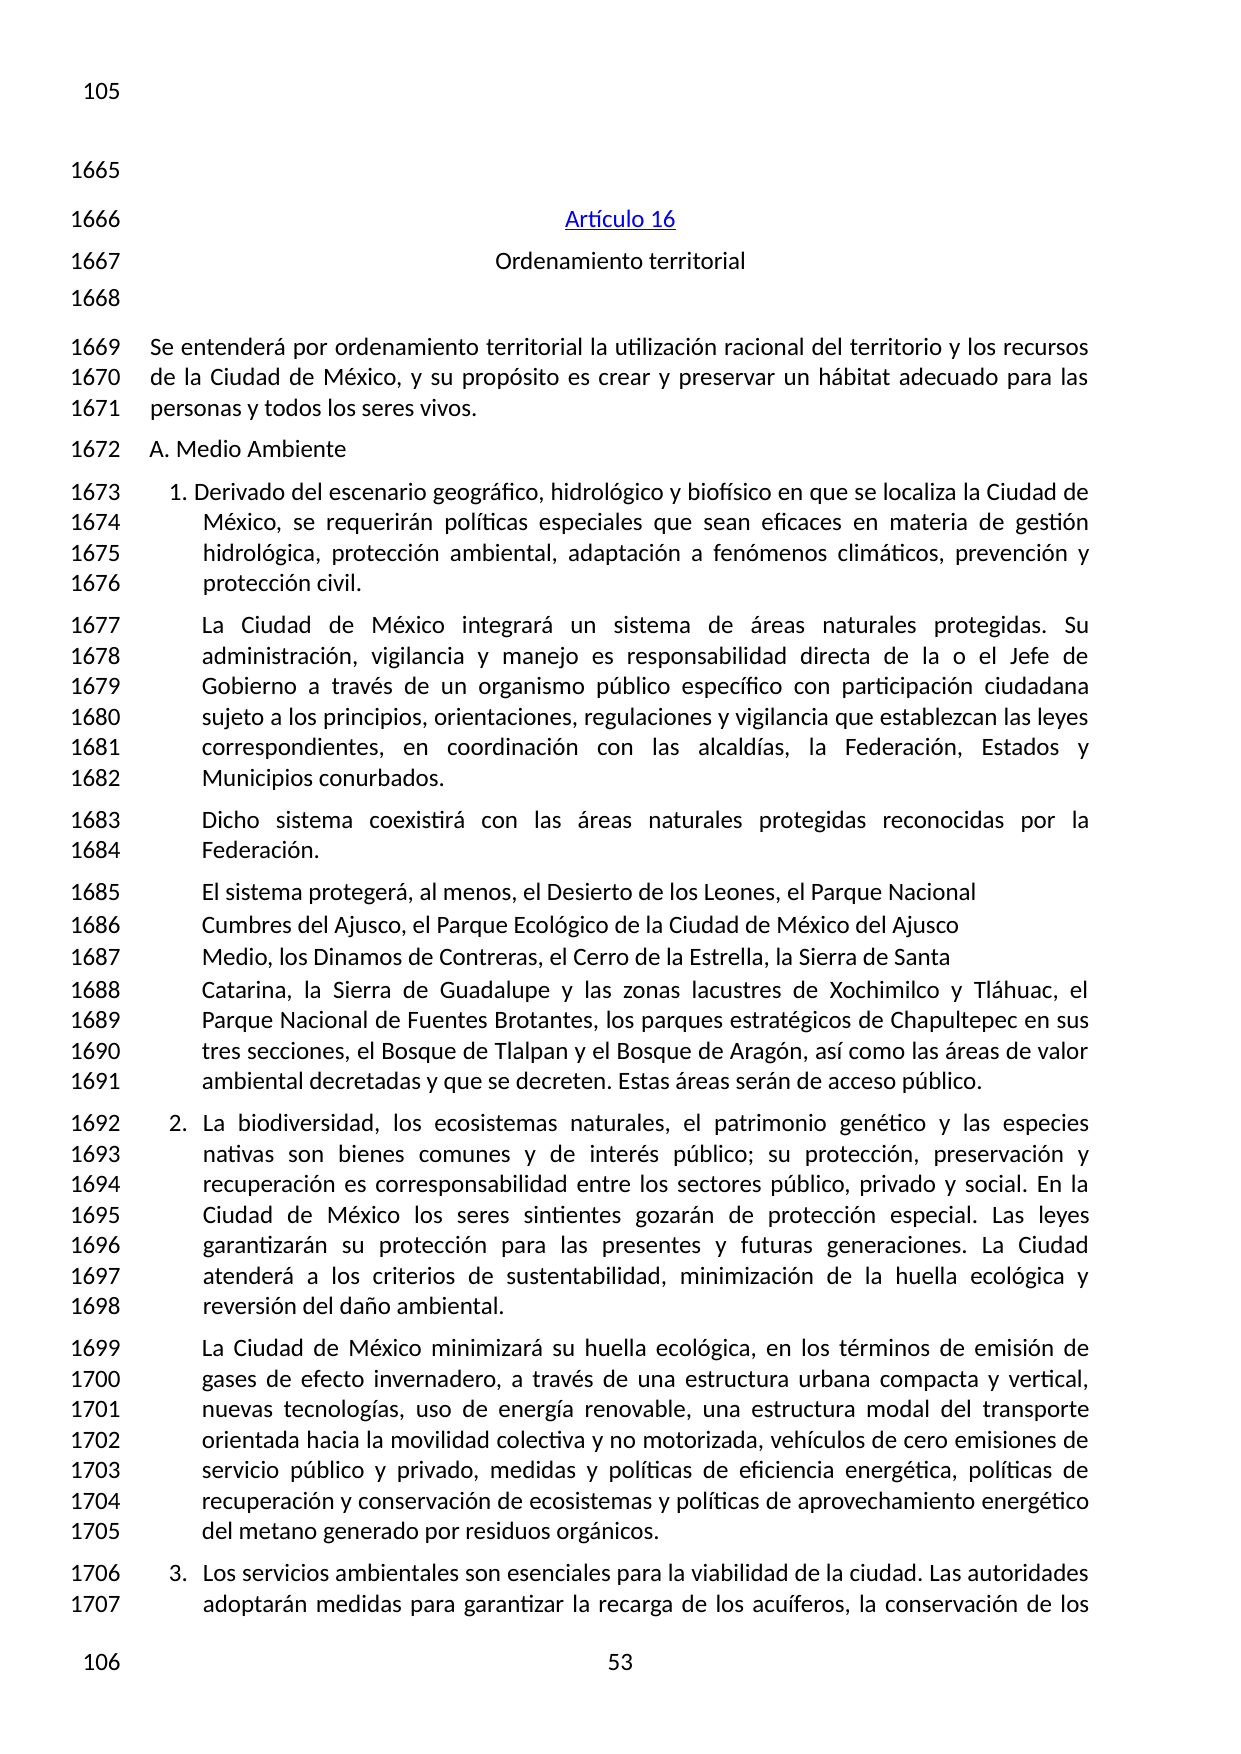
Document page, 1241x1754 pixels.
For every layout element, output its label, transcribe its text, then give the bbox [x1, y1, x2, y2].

text Medio, los Dinamos de Contreras, el Cerro de la Estrella, la Sierra de Santa [202, 941, 1090, 972]
text 1. Derivado del escenario geográfico, hidrológico y biofísico en que se localiza la Ciudad de México, se requerirán políticas especiales que sean eficaces en materia de gestión hidrológica, protección ambiental, adaptación a fenómenos climáticos, prevención y protección civil. [169, 476, 1090, 598]
text Dicho sistema coexistirá con las áreas naturales protegidas reconocidas por la Federación. [202, 804, 1090, 865]
text La Ciudad de México integrará un sistema de áreas naturales protegidas. Su administración, vigilancia y manejo es responsabilidad directa de la o el Jefe de Gobierno a través de un organismo público específico con participación ciudadana sujeto a los principios, orientaciones, regulaciones y vigilancia que establezcan las leyes correspondientes, en coordinación con las alcaldías, la Federación, Estados y Municipios conurbados. [202, 609, 1090, 793]
text Se entenderá por ordenamiento territorial la utilización racional del territorio y los recursos de la Ciudad de México, y su propósito es crear y preservar un hábitat adecuado para las personas y todos los seres vivos. [150, 331, 1090, 422]
text Catarina, la Sierra de Guadalupe y las zonas lacustres de Xochimilco y Tláhuac, el Parque Nacional de Fuentes Brotantes, los parques estratégicos de Chapultepec en sus tres secciones, el Bosque de Tlalpan y el Bosque de Aragón, así como las áreas de valor ambiental decretadas y que se decreten. Estas áreas serán de acceso público. [202, 974, 1090, 1096]
text El sistema protegerá, al menos, el Desierto de los Leones, el Parque Nacional [202, 876, 1090, 907]
list La biodiversidad, los ecosistemas naturales, el patrimonio genético y las especies nativas son bienes comunes y de interés público; su protección, preservación y recuperación es corresponsabilidad entre los sectores público, privado y social. En la Ciudad de México los seres sintientes gozarán de protección especial. Las leyes garantizarán su protección para las presentes y futuras generaciones. La Ciudad atenderá a los criterios de sustentabilidad, minimización de la huella ecológica y reversión del daño ambiental. [169, 1107, 1090, 1321]
text La Ciudad de México minimizará su huella ecológica, en los términos de emisión de gases de efecto invernadero, a través de una estructura urbana compacta y vertical, nuevas tecnologías, uso de energía renovable, una estructura modal del transporte orientada hacia la movilidad colectiva y no motorizada, vehículos de cero emisiones de servicio público y privado, medidas y políticas de eficiencia energética, políticas de recuperación y conservación de ecosistemas y políticas de aprovechamiento energético del metano generado por residuos orgánicos. [202, 1332, 1090, 1546]
text Ordenamiento territorial [151, 245, 1090, 275]
text Cumbres del Ajusco, el Parque Ecológico de la Ciudad de México del Ajusco [202, 909, 1090, 939]
text Artículo 16 [150, 203, 1090, 233]
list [169, 1557, 1090, 1618]
text A. Medio Ambiente [149, 434, 1092, 464]
